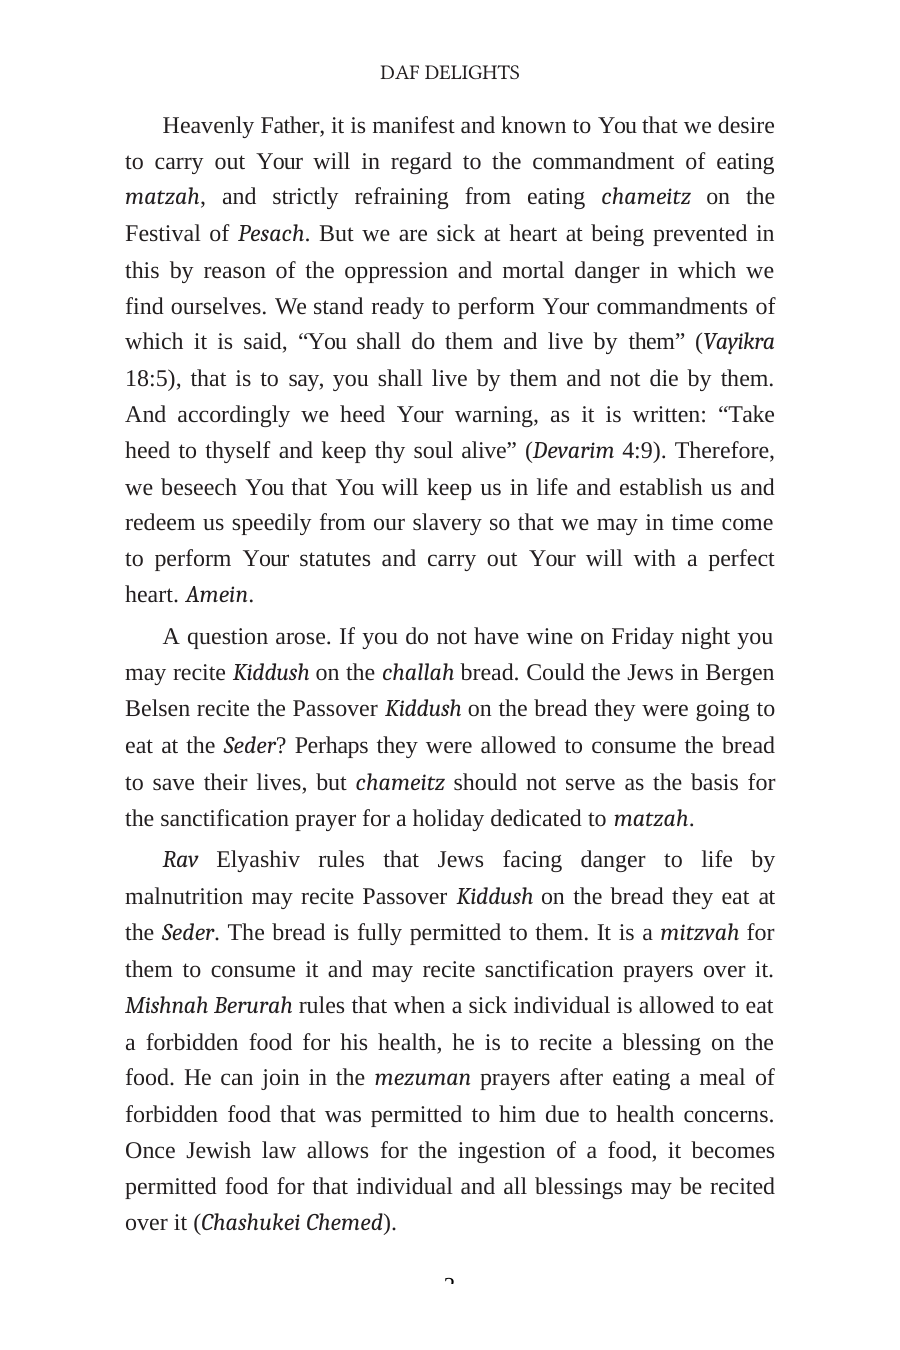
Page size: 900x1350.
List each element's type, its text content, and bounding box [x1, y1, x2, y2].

text Heavenly Father, it is manifest and known to You that we desire to carry out Your will in regard to the commandment of eating matzah, and strictly refraining from eating chameitz on the Festival of Pesach. But we are sick at heart at being prevented in this by reason of the oppression and mortal danger in which we find ourselves. We stand ready to perform Your commandments of which it is said, “You shall do them and live by them” (Vayikra 18:5), that is to say, you shall live by them and not die by them. And accordingly we heed Your warning, as it is written: “Take heed to thyself and keep thy soul alive” (Devarim 4:9). Therefore, we beseech You that You will keep us in life and establish us and redeem us speedily from our slavery so that we may in time come to perform Your statutes and carry out Your will with a perfect heart. Amein. [125, 111, 775, 608]
text Rav Elyashiv rules that Jews facing danger to life by malnutrition may recite Passover Kiddush on the bread they eat at the Seder. The bread is fully permitted to them. It is a mitzvah for them to consume it and may recite sanctification prayers over it. Mishnah Berurah rules that when a sick individual is allowed to eat a forbidden food for his health, he is to recite a blessing on the food. He can join in the mezuman prayers after eating a meal of forbidden food that was permitted to him due to health concerns. Once Jewish law allows for the ingestion of a food, it becomes permitted food for that individual and all blessings may be recited over it (Chashukei Chemed). [125, 845, 775, 1236]
text A question arose. If you do not have wine on Friday night you may recite Kiddush on the challah bread. Could the Jews in Bergen Belsen recite the Passover Kiddush on the bread they were going to eat at the Seder? Perhaps they were allowed to consume the bread to save their lives, but chameitz should not serve as the basis for the sanctification prayer for a holiday dedicated to matzah. [125, 622, 775, 833]
text DAF DELIGHTS [163, 61, 737, 84]
